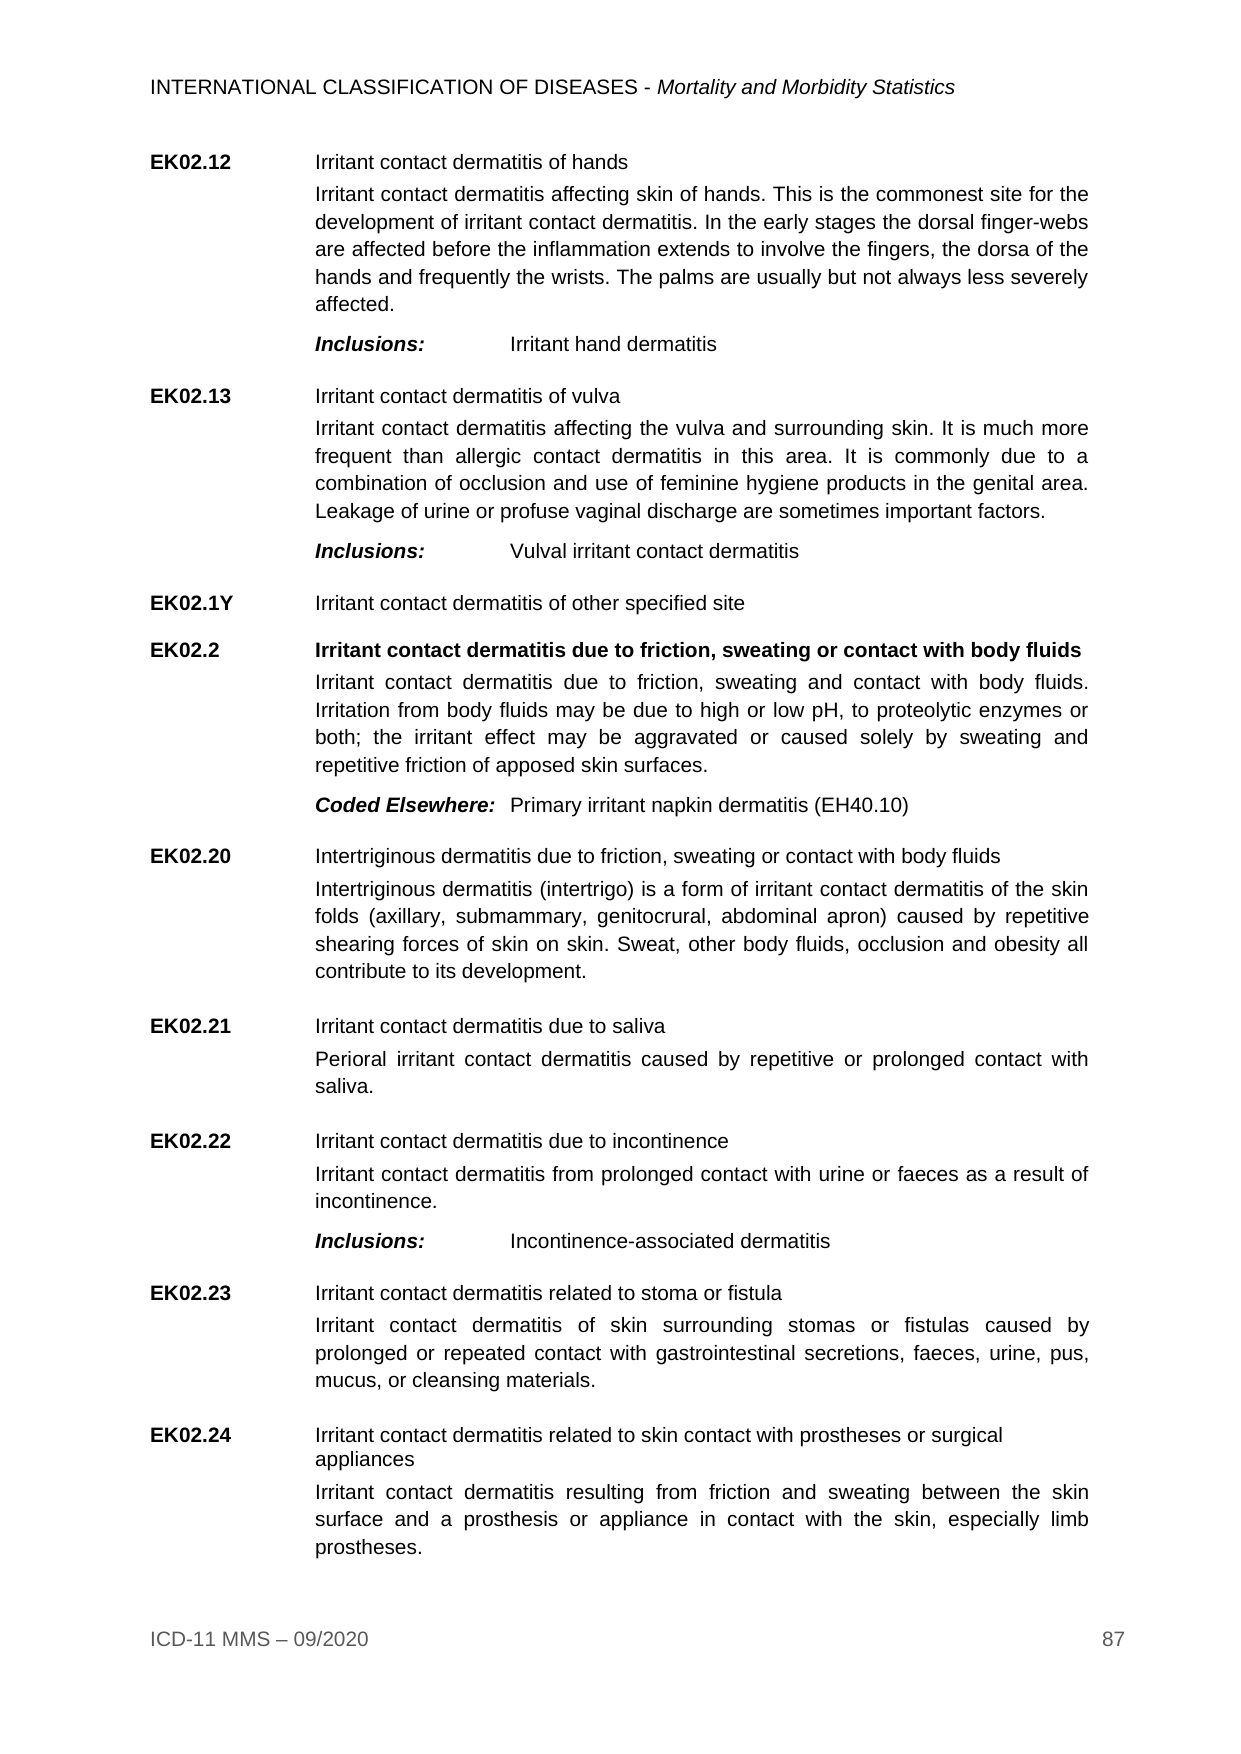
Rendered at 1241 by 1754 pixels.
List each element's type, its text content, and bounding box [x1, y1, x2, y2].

text Irritant contact dermatitis of skin surrounding stomas or fistulas caused by prolonged or repeated contact with gastrointestinal secretions, faeces, urine, pus, mucus, or cleansing materials. [315, 1313, 1090, 1392]
text Irritant contact dermatitis affecting skin of hands. This is the commonest site for the development of irritant contact dermatitis. In the early stages the dorsal finger-webs are affected before the inflammation extends to involve the fingers, the dorsa of the hands and frequently the wrists. The palms are usually but not always less severely affected. [315, 182, 1090, 316]
title EK02.24 Irritant contact dermatitis related to skin contact with prostheses or surgical appliances [150, 1423, 1090, 1471]
title EK02.23 Irritant contact dermatitis related to stoma or fistula [150, 1281, 1090, 1305]
list Coded Elsewhere: Primary irritant napkin dermatitis (EH40.10) [315, 793, 1090, 817]
list Inclusions: Irritant hand dermatitis [315, 332, 1090, 356]
title EK02.13 Irritant contact dermatitis of vulva [150, 384, 1090, 408]
text Perioral irritant contact dermatitis caused by repetitive or prolonged contact with saliva. [315, 1047, 1090, 1098]
text Irritant contact dermatitis from prolonged contact with urine or faeces as a result of incontinence. [315, 1162, 1090, 1213]
title EK02.1Y Irritant contact dermatitis of other specified site [150, 590, 1090, 614]
text Irritant contact dermatitis due to friction, sweating and contact with body fluids. Irritation from body fluids may be due to high or low pH, to proteolytic enzymes or both; the irritant effect may be aggravated or caused solely by sweating and repetitive friction of apposed skin surfaces. [315, 670, 1090, 777]
title EK02.20 Intertriginous dermatitis due to friction, sweating or contact with body fluids [150, 844, 1090, 868]
title EK02.12 Irritant contact dermatitis of hands [150, 150, 1090, 174]
title EK02.22 Irritant contact dermatitis due to incontinence [150, 1129, 1090, 1153]
text Intertriginous dermatitis (intertrigo) is a form of irritant contact dermatitis of the skin folds (axillary, submammary, genitocrural, abdominal apron) caused by repetitive shearing forces of skin on skin. Sweat, other body fluids, occlusion and obesity all contribute to its development. [315, 877, 1090, 983]
title EK02.2 Irritant contact dermatitis due to friction, sweating or contact with body fluids [150, 638, 1090, 662]
list Inclusions: Vulval irritant contact dermatitis [315, 539, 1090, 563]
text Irritant contact dermatitis resulting from friction and sweating between the skin surface and a prosthesis or appliance in contact with the skin, especially limb prostheses. [315, 1479, 1090, 1558]
title EK02.21 Irritant contact dermatitis due to saliva [150, 1014, 1090, 1038]
text Irritant contact dermatitis affecting the vulva and surrounding skin. It is much more frequent than allergic contact dermatitis in this area. It is commonly due to a combination of occlusion and use of feminine hygiene products in the genital area. Leakage of urine or profuse vaginal discharge are sometimes important factors. [315, 416, 1090, 523]
list Inclusions: Incontinence-associated dermatitis [315, 1229, 1090, 1253]
